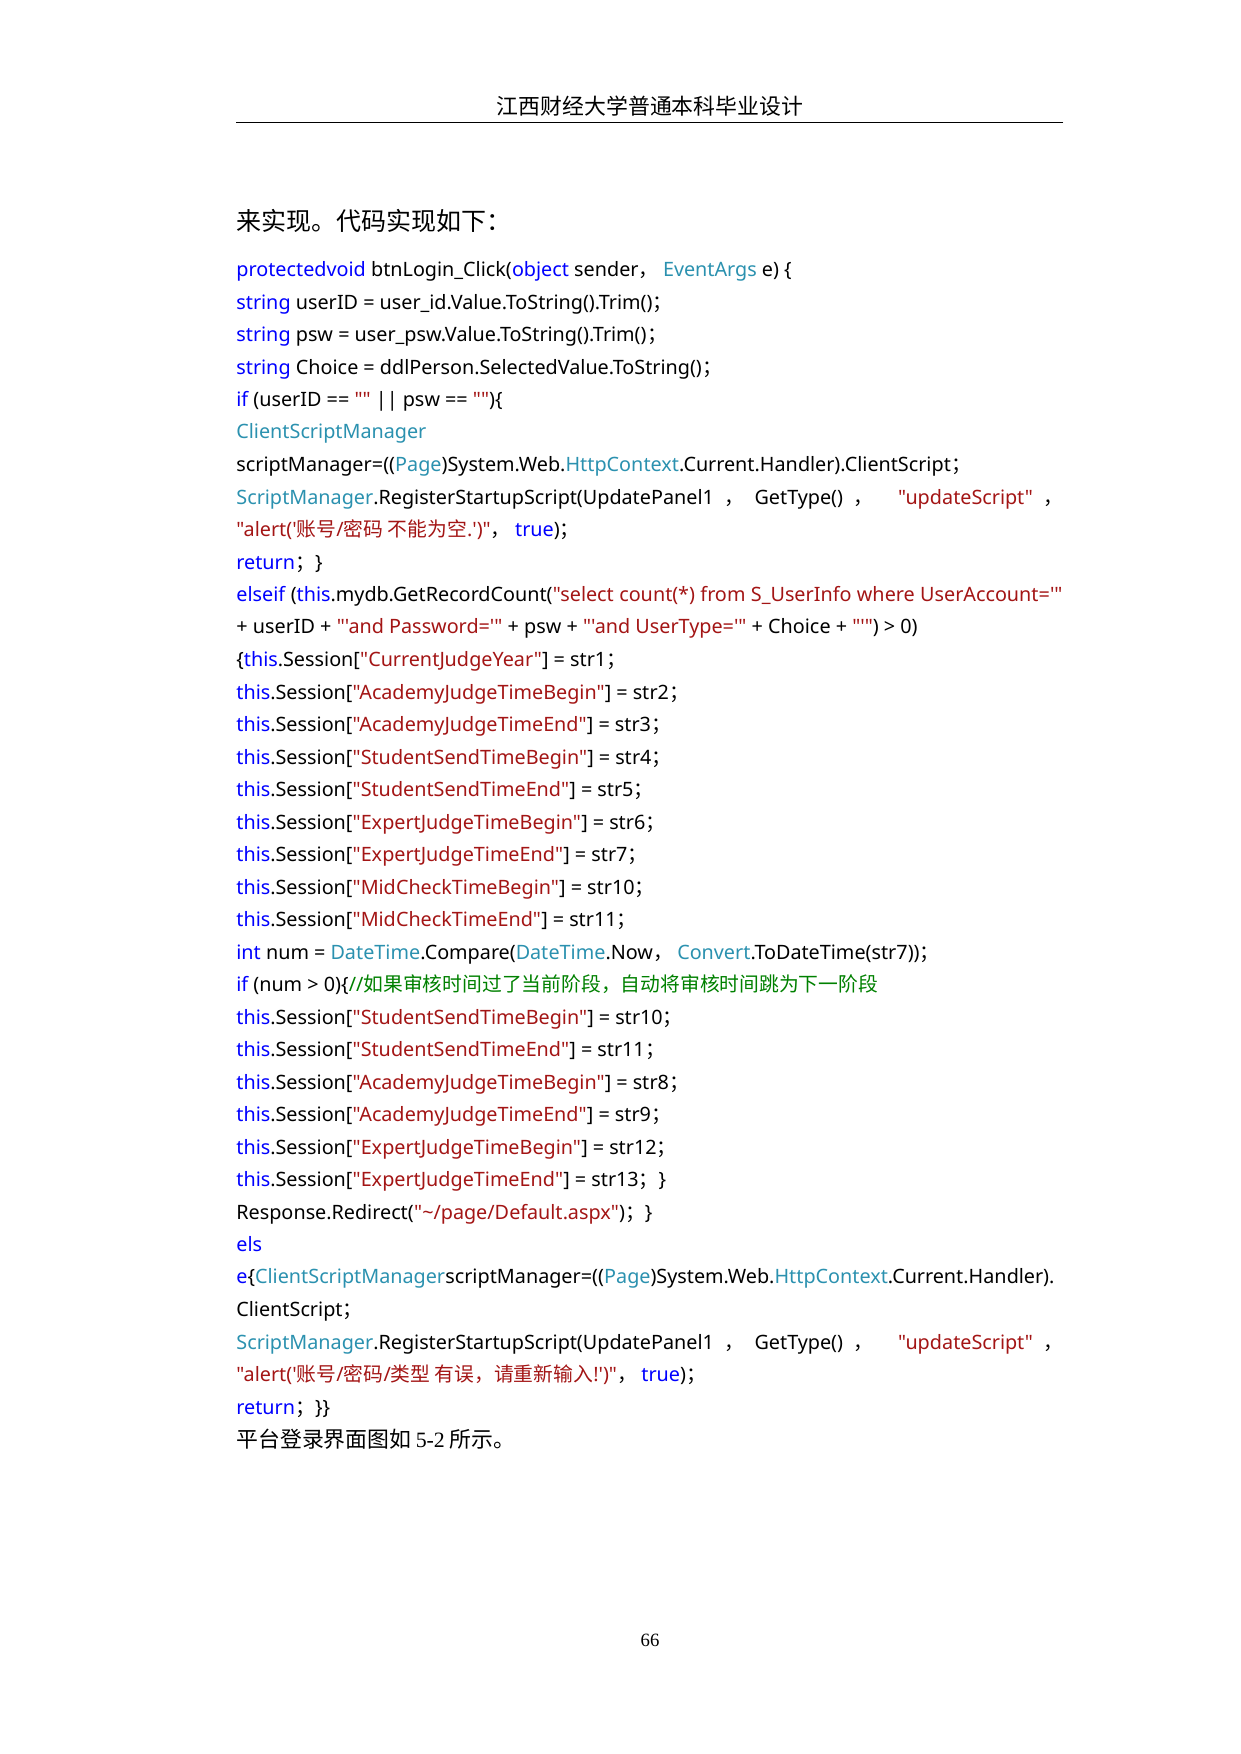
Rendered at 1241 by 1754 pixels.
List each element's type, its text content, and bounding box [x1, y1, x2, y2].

text if (num > 0){//如果审核时间过了当前阶段，自动将审核时间跳为下一阶段 [236, 967, 1063, 999]
text if (userID == "" || psw == ""){ [236, 382, 1063, 414]
text protectedvoid btnLogin_Click(object sender， EventArgs e) { [236, 252, 1063, 284]
text this.Session["ExpertJudgeTimeBegin"] = str6； [236, 804, 1063, 837]
text string userID = user_id.Value.ToString().Trim()； [236, 284, 1063, 317]
text ScriptManager.RegisterStartupScript(UpdatePanel1，GetType()， "updateScript"， "alert('账号/密码 不能为空.')"， true)； [236, 479, 1063, 544]
text this.Session["AcademyJudgeTimeBegin"] = str8； [236, 1064, 1063, 1097]
text ClientScriptManager scriptManager=((Page)System.Web.HttpContext.Current.Handler).ClientScript； [236, 414, 1063, 479]
text this.Session["ExpertJudgeTimeBegin"] = str12； [236, 1129, 1063, 1162]
text {this.Session["CurrentJudgeYear"] = str1； [236, 642, 1063, 674]
text 在单击“登录”按钮的事件中，先判断用户的合法性，验证合法才能进行登录操作。用户登录操作主要是通过使用SQL语句在数据库中进行查询来实现。代码实现如下： [236, 187, 1063, 252]
text this.Session["MidCheckTimeBegin"] = str10； [236, 869, 1063, 902]
text Response.Redirect("~/page/Default.aspx")；} [236, 1194, 1063, 1227]
text this.Session["StudentSendTimeBegin"] = str4； [236, 739, 1063, 772]
text this.Session["AcademyJudgeTimeEnd"] = str3； [236, 707, 1063, 739]
text this.Session["StudentSendTimeEnd"] = str11； [236, 1032, 1063, 1064]
text string psw = user_psw.Value.ToString().Trim()； [236, 317, 1063, 349]
text this.Session["StudentSendTimeEnd"] = str5； [236, 772, 1063, 804]
text return；} [236, 544, 1063, 577]
text this.Session["ExpertJudgeTimeEnd"] = str7； [236, 837, 1063, 869]
text int num = DateTime.Compare(DateTime.Now， Convert.ToDateTime(str7))； [236, 934, 1063, 967]
text this.Session["StudentSendTimeBegin"] = str10； [236, 999, 1063, 1032]
text 平台登录界面图如5-2所示。 [236, 1422, 1063, 1454]
text this.Session["MidCheckTimeEnd"] = str11； [236, 902, 1063, 934]
text this.Session["ExpertJudgeTimeEnd"] = str13；} [236, 1162, 1063, 1194]
text ScriptManager.RegisterStartupScript(UpdatePanel1，GetType()， "updateScript"， "alert('账号/密码/类型 有误，请重新输入!')"， true)； [236, 1324, 1063, 1389]
text this.Session["AcademyJudgeTimeBegin"] = str2； [236, 674, 1063, 707]
text return；}} [236, 1389, 1063, 1422]
text elseif (this.mydb.GetRecordCount("select count(*) from S_UserInfo where UserAccount='" + userID + "'and Password='" + psw + "'and UserType='" + Choice + "'") > 0) [236, 577, 1063, 642]
text this.Session["AcademyJudgeTimeEnd"] = str9； [236, 1097, 1063, 1129]
text else{ClientScriptManagerscriptManager=((Page)System.Web.HttpContext.Current.Handler).ClientScript； [236, 1227, 1063, 1324]
text string Choice = ddlPerson.SelectedValue.ToString()； [236, 349, 1063, 382]
